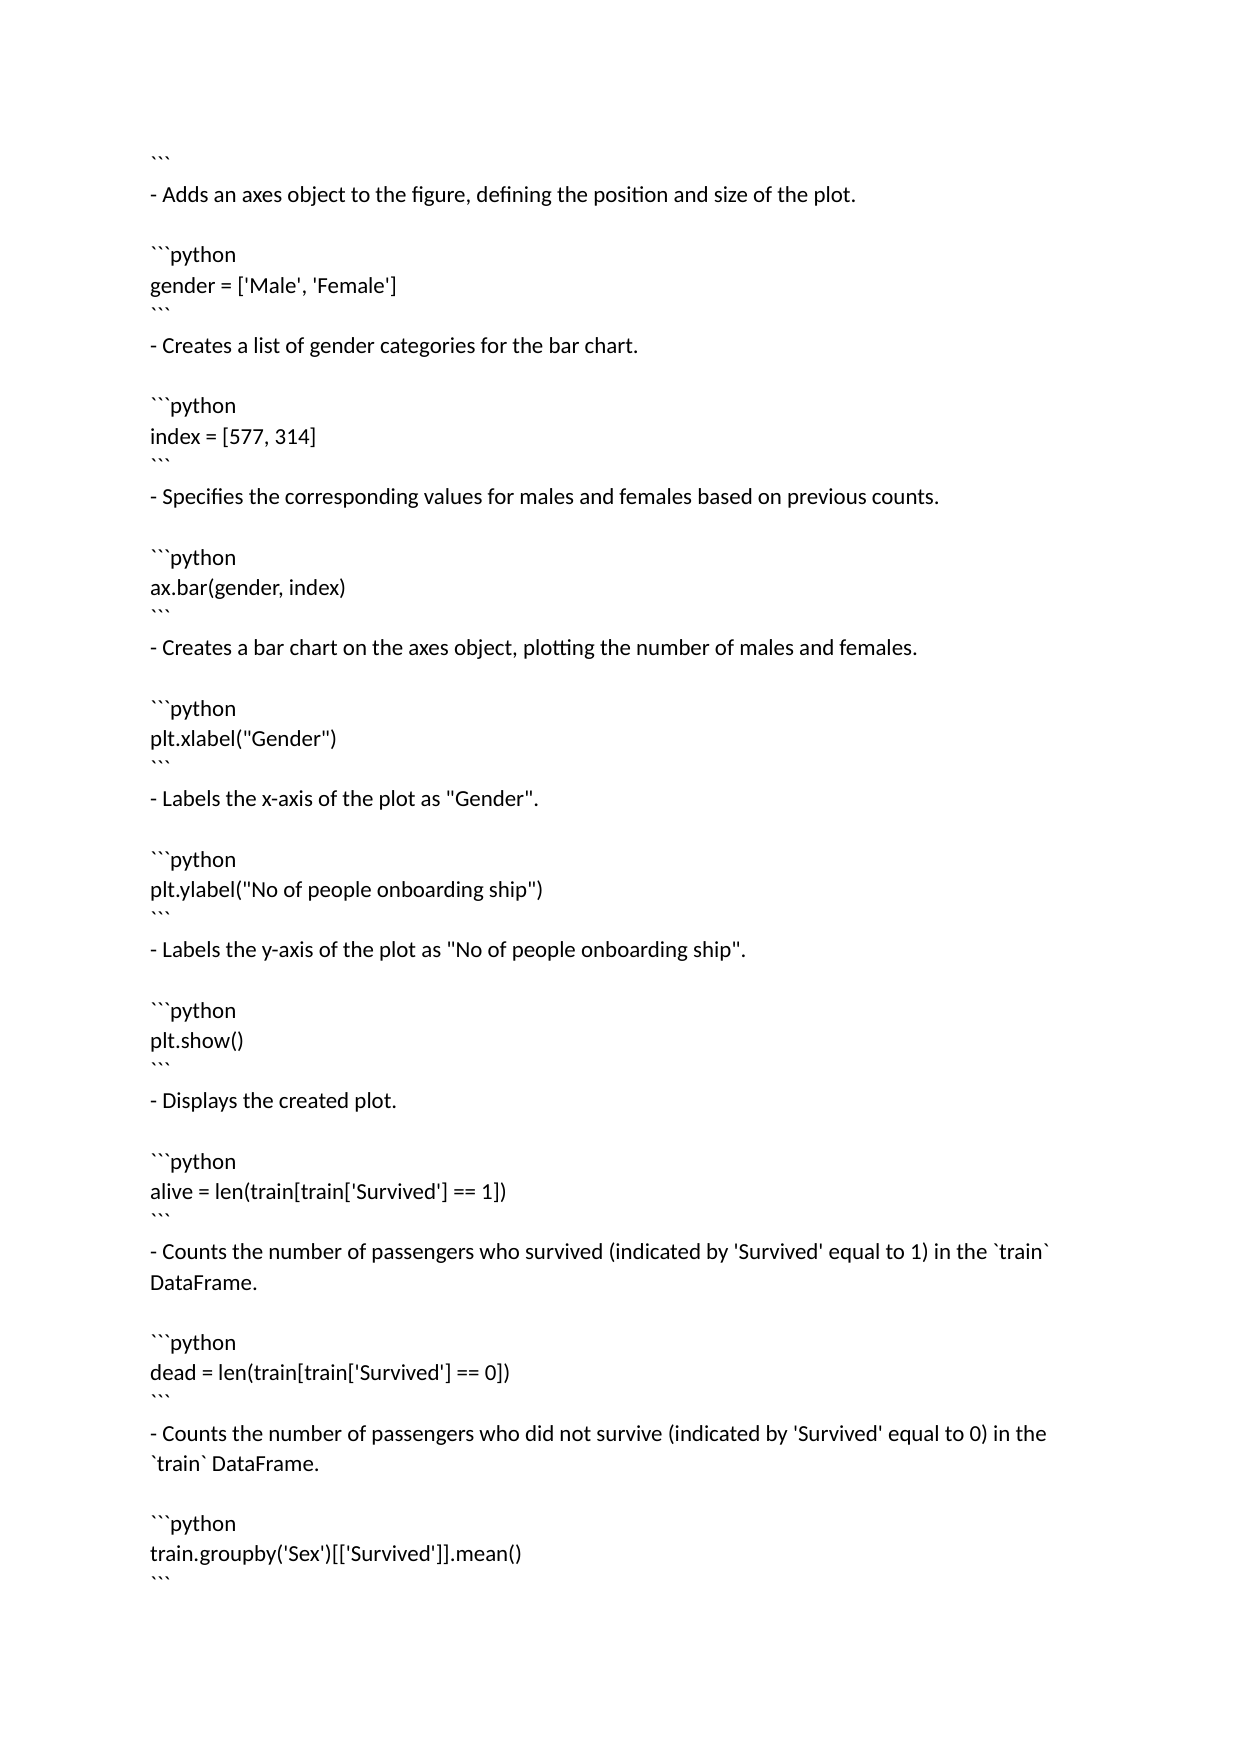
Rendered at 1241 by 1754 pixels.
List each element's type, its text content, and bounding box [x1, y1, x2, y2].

text gender = ['Male', 'Female'] [150, 271, 1090, 299]
text train.groupby('Sex')[['Survived']].mean() [150, 1539, 1090, 1568]
text ``` [150, 603, 1090, 631]
text ``` [150, 150, 1090, 178]
text plt.xlabel("Gender") [150, 724, 1090, 752]
text - Displays the created plot. [150, 1086, 1090, 1114]
text - Labels the y-axis of the plot as "No of people onboarding ship". [150, 935, 1090, 963]
text ``` [150, 754, 1090, 782]
text - Labels the x-axis of the plot as "Gender". [150, 784, 1090, 812]
text alive = len(train[train['Survived'] == 1]) [150, 1177, 1090, 1205]
text - Counts the number of passengers who survived (indicated by 'Survived' equal to 1) in the `train` DataFrame. [150, 1237, 1090, 1296]
text ``` [150, 1570, 1090, 1598]
text plt.show() [150, 1026, 1090, 1054]
text ```python [150, 996, 1090, 1024]
text - Counts the number of passengers who did not survive (indicated by 'Survived' equal to 0) in the `train` DataFrame. [150, 1419, 1090, 1477]
text ```python [150, 543, 1090, 571]
text - Adds an axes object to the figure, defining the position and size of the plot. [150, 180, 1090, 208]
text ```python [150, 392, 1090, 420]
text - Specifies the corresponding values for males and females based on previous counts. [150, 482, 1090, 510]
text plt.ylabel("No of people onboarding ship") [150, 875, 1090, 903]
text ```python [150, 1328, 1090, 1356]
text ``` [150, 452, 1090, 480]
text ``` [150, 1207, 1090, 1235]
text dead = len(train[train['Survived'] == 0]) [150, 1358, 1090, 1386]
text ``` [150, 1056, 1090, 1084]
text - Creates a list of gender categories for the bar chart. [150, 331, 1090, 359]
text - Creates a bar chart on the axes object, plotting the number of males and females. [150, 633, 1090, 661]
text ```python [150, 845, 1090, 873]
text ```python [150, 1509, 1090, 1537]
text ```python [150, 694, 1090, 722]
text ax.bar(gender, index) [150, 573, 1090, 601]
text ``` [150, 905, 1090, 933]
text index = [577, 314] [150, 422, 1090, 450]
text ``` [150, 301, 1090, 329]
text ```python [150, 241, 1090, 269]
text ```python [150, 1147, 1090, 1175]
text ``` [150, 1388, 1090, 1417]
